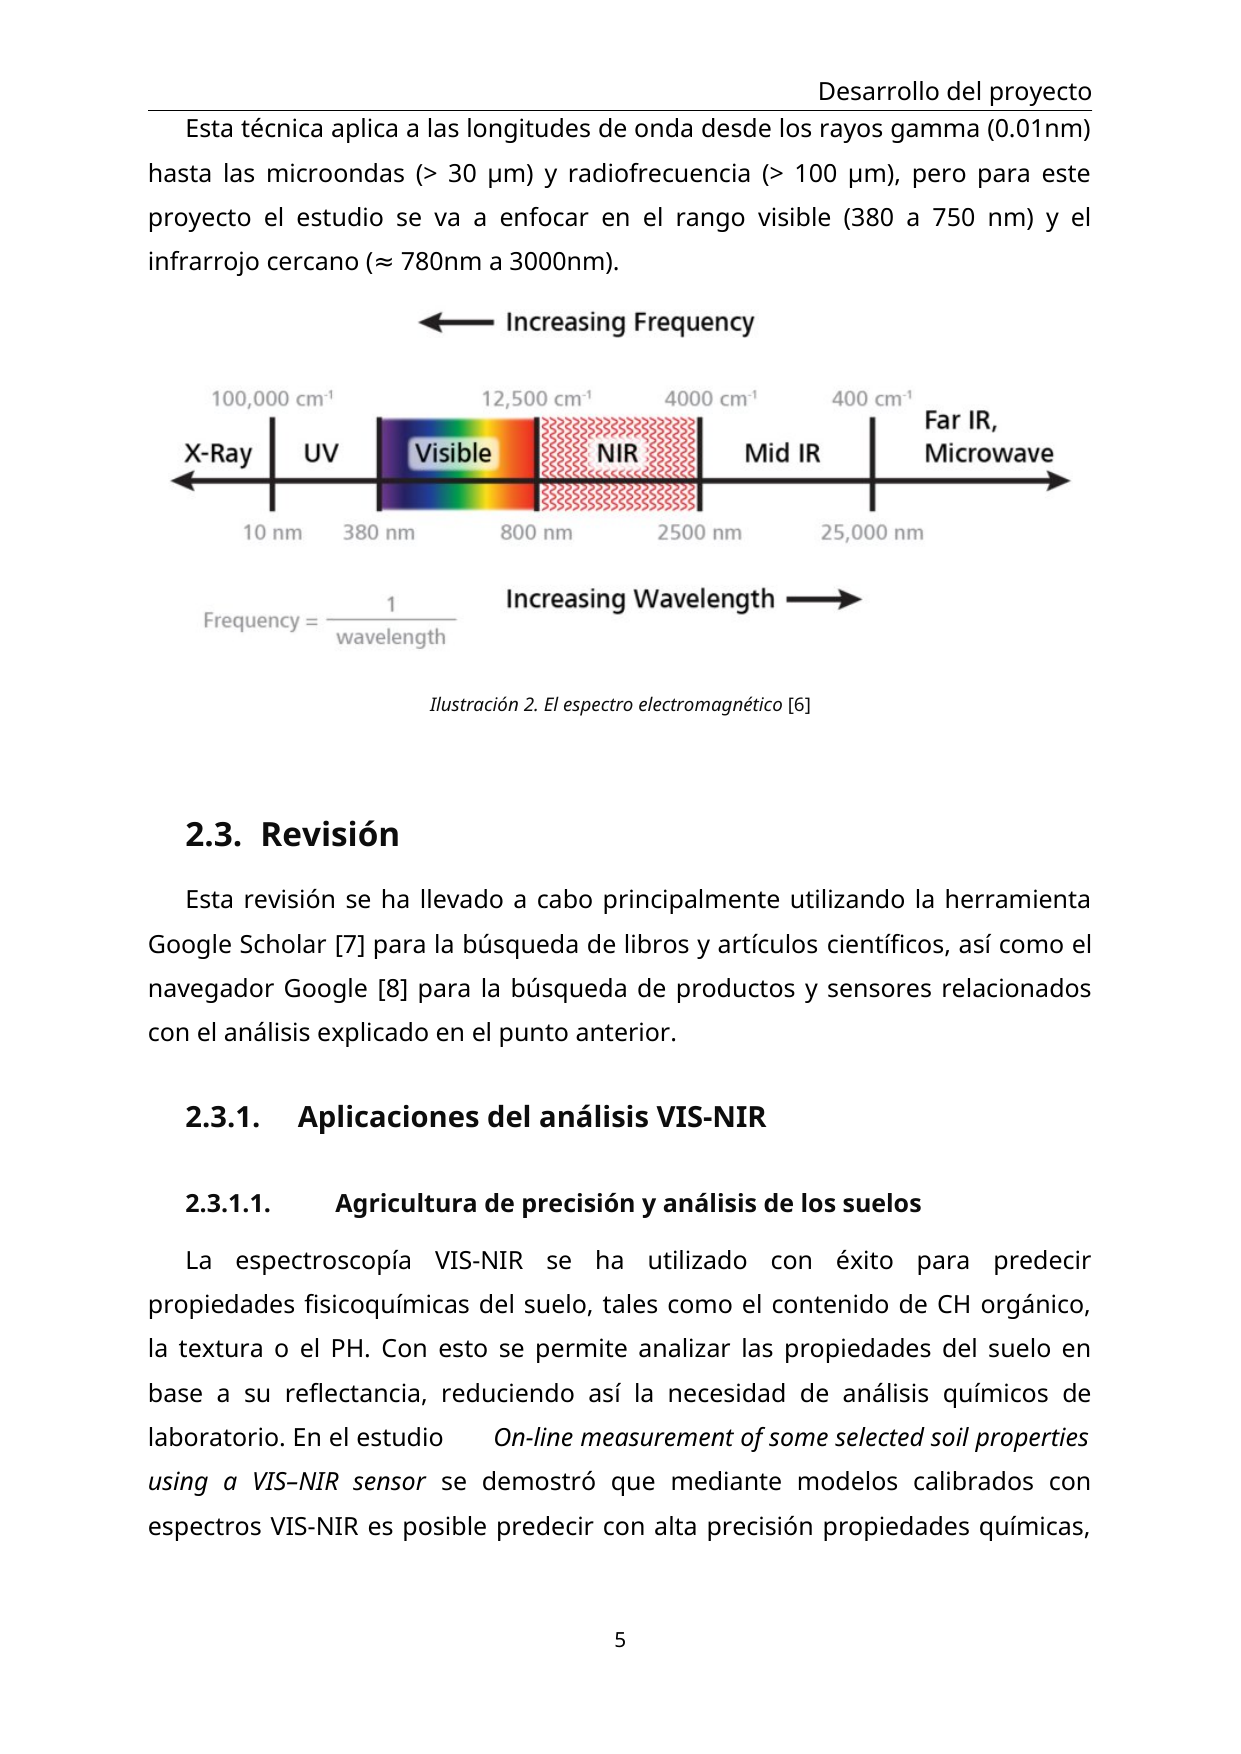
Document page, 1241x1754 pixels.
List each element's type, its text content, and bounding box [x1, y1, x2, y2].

text Esta técnica aplica a las longitudes de onda desde los rayos gamma (0.01nm) hasta las microondas (> 30 µm) y radiofrecuencia (> 100 µm), pero para este proyecto el estudio se va a enfocar en el rango visible (380 a 750 nm) y el infrarrojo cercano (≈ 780nm a 3000nm). [148, 111, 1092, 278]
picture [159, 300, 1082, 656]
subtitle Aplicaciones del análisis VIS-NIR [185, 1097, 1092, 1136]
text Ilustración 2. El espectro electromagnético [148, 691, 1092, 716]
text Esta revisión se ha llevado a cabo principalmente utilizando la herramienta Google Scholar para la búsqueda de libros y artículos científicos, así como el navegador Google para la búsqueda de productos y sensores relacionados con el análisis explicado en el punto anterior. [148, 882, 1092, 1049]
subtitle Revisión [185, 811, 1092, 856]
subtitle Agricultura de precisión y análisis de los suelos [185, 1186, 1092, 1220]
